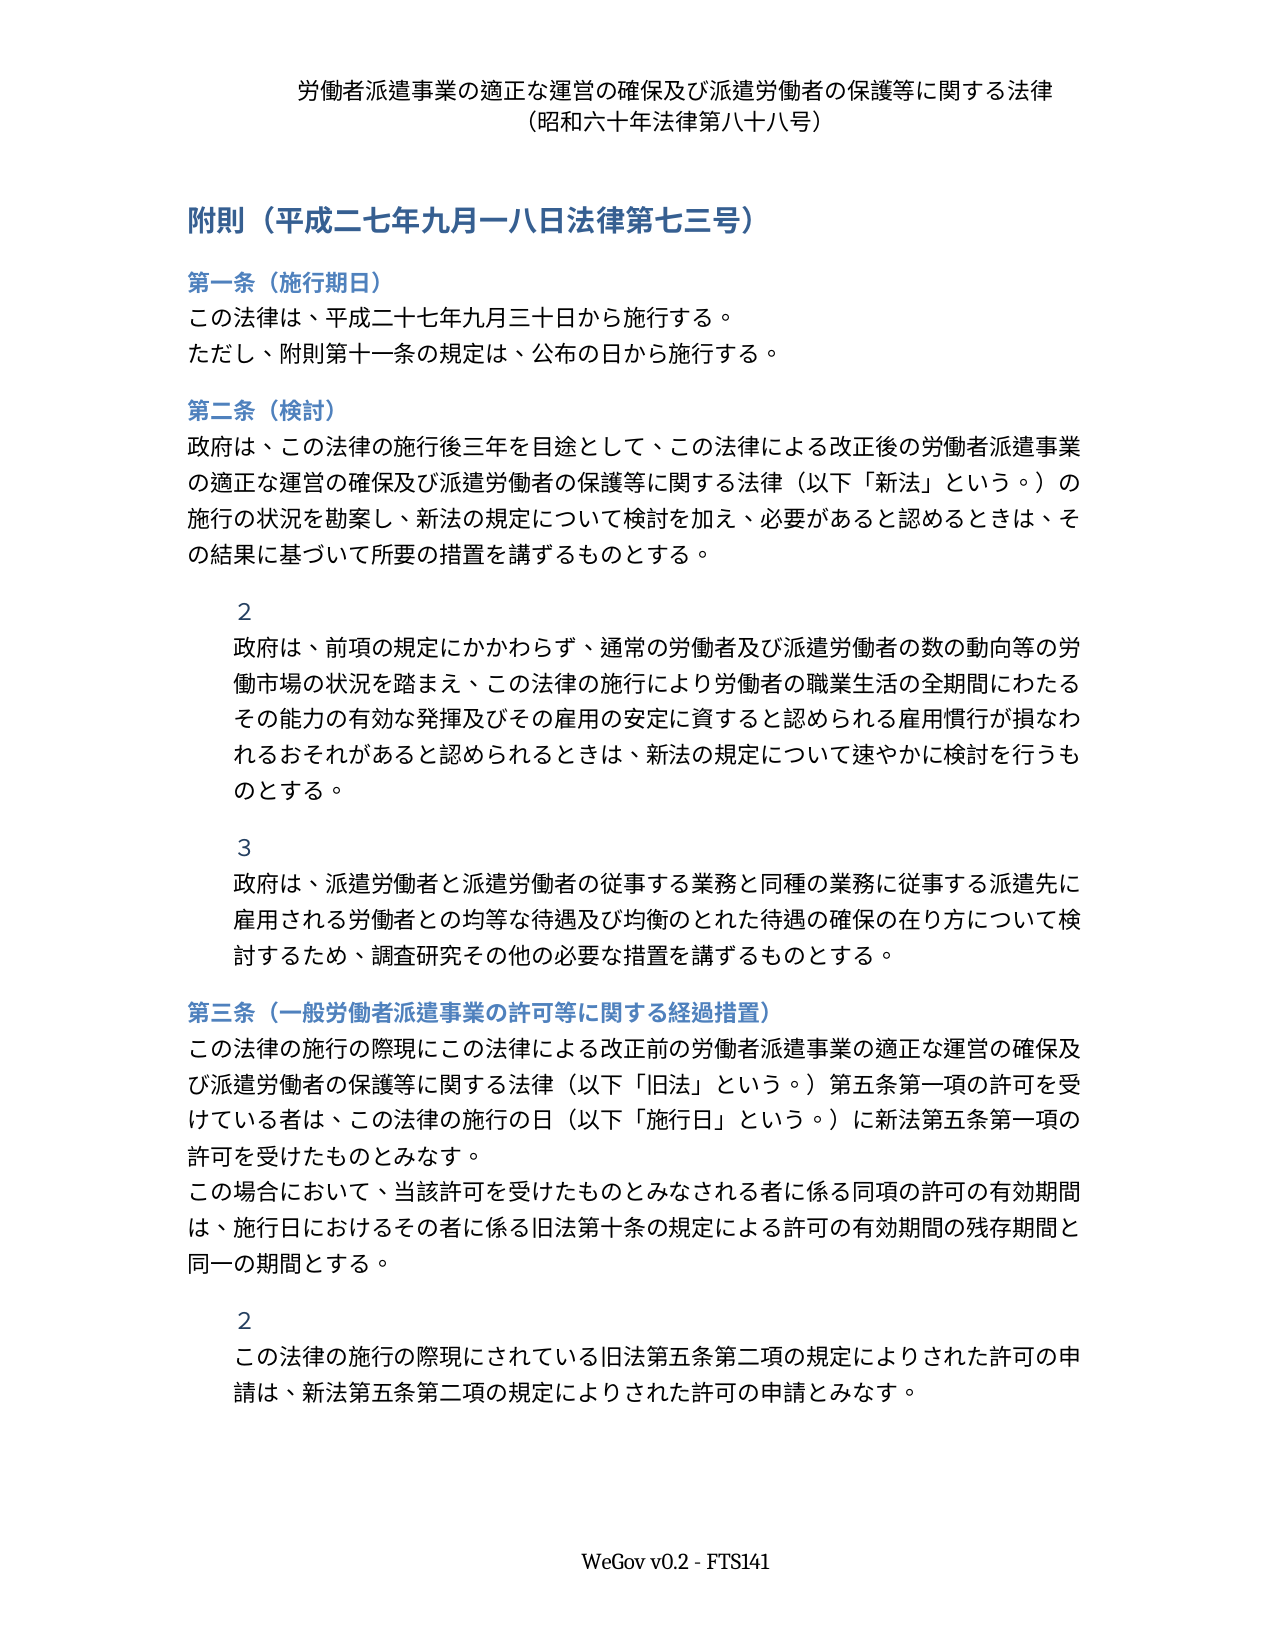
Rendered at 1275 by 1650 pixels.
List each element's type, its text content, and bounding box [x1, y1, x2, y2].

subtitle 第一条（施行期日） [187, 266, 1087, 298]
text 政府は、この法律の施行後三年を目途として、この法律による改正後の労働者派遣事業の適正な運営の確保及び派遣労働者の保護等に関する法律（以下「新法」という。）の施行の状況を勘案し、新法の規定について検討を加え、必要があると認めるときは、その結果に基づいて所要の措置を講ずるものとする。 [187, 431, 1087, 570]
subtitle ３ [233, 832, 1087, 863]
text この法律は、平成二十七年九月三十日から施行する。 ただし、附則第十一条の規定は、公布の日から施行する。 [187, 302, 1087, 369]
subtitle ２ [233, 1305, 1087, 1336]
text 政府は、派遣労働者と派遣労働者の従事する業務と同種の業務に従事する派遣先に雇用される労働者との均等な待遇及び均衡のとれた待遇の確保の在り方について検討するため、調査研究その他の必要な措置を講ずるものとする。 [233, 868, 1087, 971]
text 政府は、前項の規定にかかわらず、通常の労働者及び派遣労働者の数の動向等の労働市場の状況を踏まえ、この法律の施行により労働者の職業生活の全期間にわたるその能力の有効な発揮及びその雇用の安定に資すると認められる雇用慣行が損なわれるおそれがあると認められるときは、新法の規定について速やかに検討を行うものとする。 [233, 632, 1087, 807]
subtitle 第三条（一般労働者派遣事業の許可等に関する経過措置） [187, 997, 1087, 1028]
text この法律の施行の際現にこの法律による改正前の労働者派遣事業の適正な運営の確保及び派遣労働者の保護等に関する法律（以下「旧法」という。）第五条第一項の許可を受けている者は、この法律の施行の日（以下「施行日」という。）に新法第五条第一項の許可を受けたものとみなす。 この場合において、当該許可を受けたものとみなされる者に係る同項の許可の有効期間は、施行日におけるその者に係る旧法第十条の規定による許可の有効期間の残存期間と同一の期間とする。 [187, 1033, 1087, 1279]
subtitle ２ [233, 596, 1087, 627]
text この法律の施行の際現にされている旧法第五条第二項の規定によりされた許可の申請は、新法第五条第二項の規定によりされた許可の申請とみなす。 [233, 1341, 1087, 1408]
subtitle 第二条（検討） [187, 395, 1087, 426]
subtitle 附則（平成二七年九月一八日法律第七三号） [187, 200, 1087, 240]
